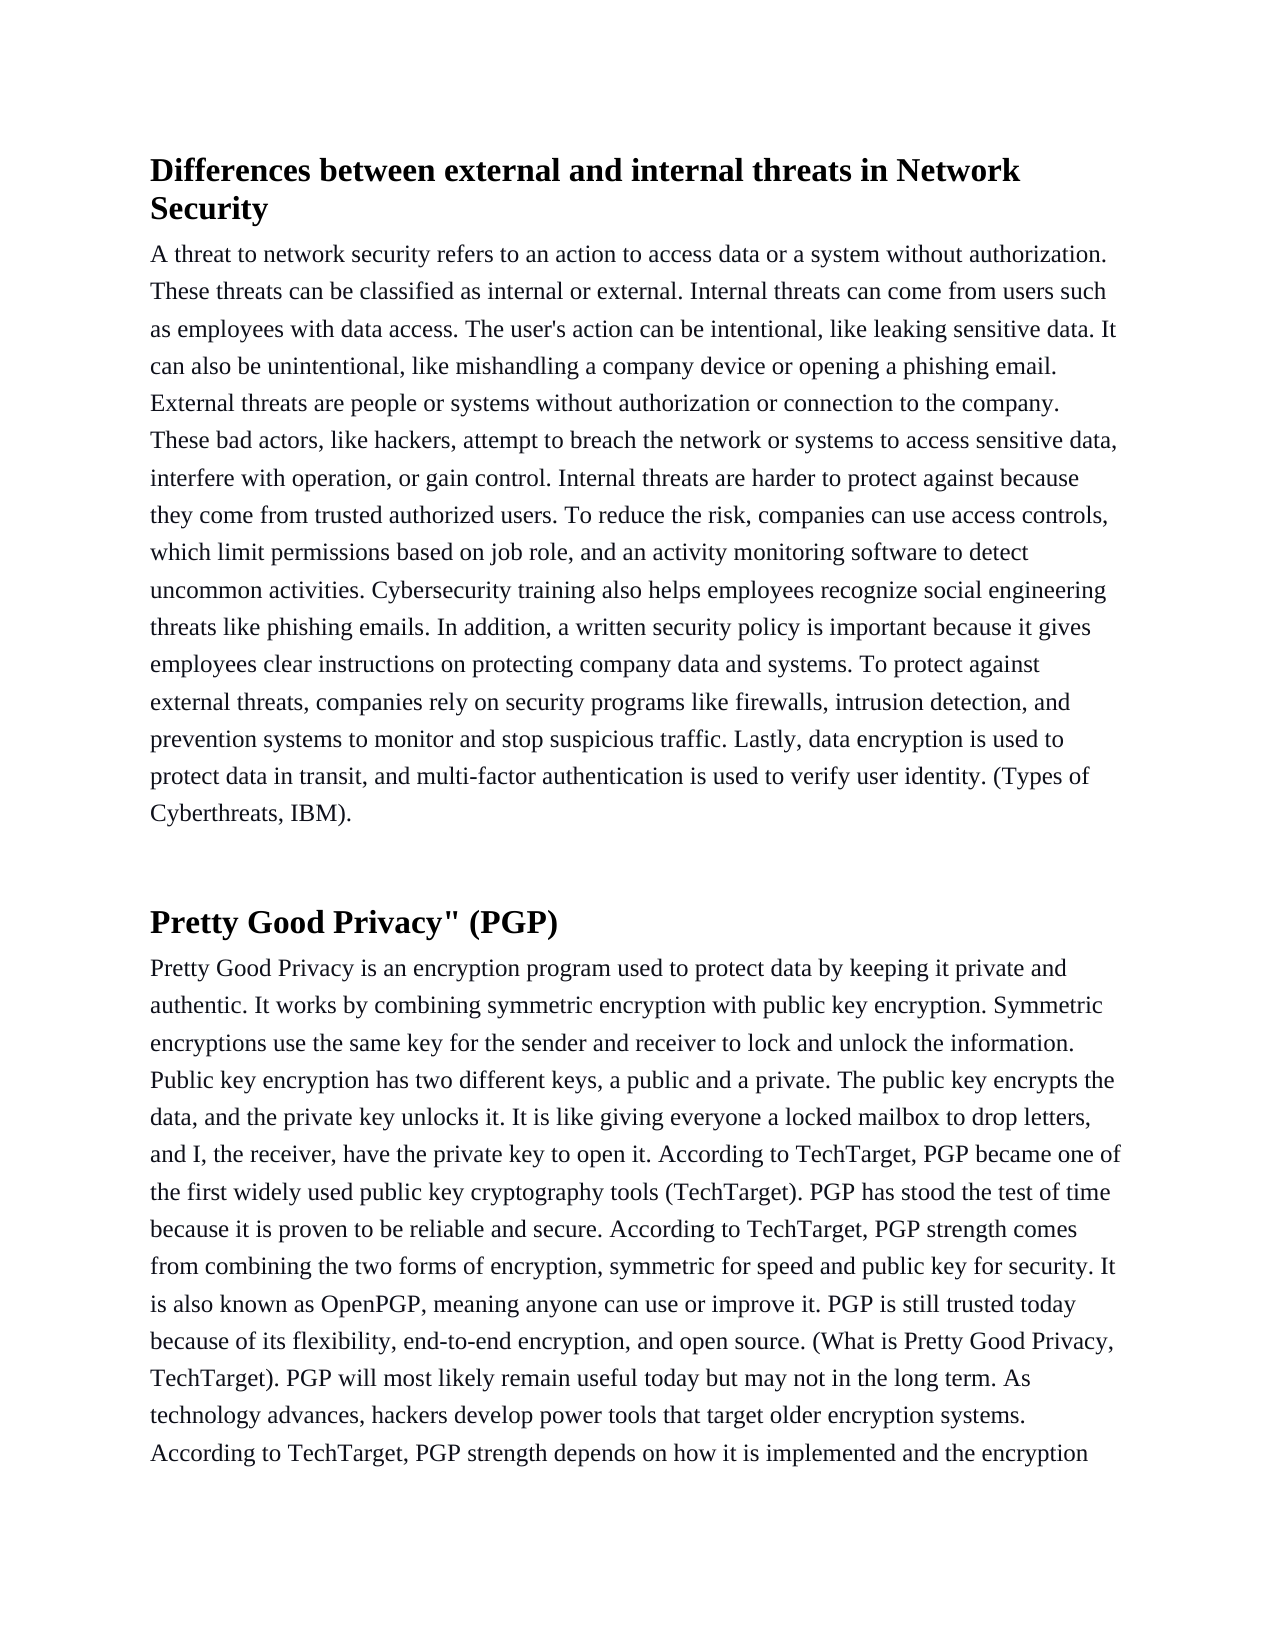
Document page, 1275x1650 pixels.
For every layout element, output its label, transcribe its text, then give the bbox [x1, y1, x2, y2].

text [150, 953, 1125, 1467]
subtitle Pretty Good Privacy" (PGP) [150, 902, 1125, 941]
text A threat to network security refers to an action to access data or a system without authorization. These threats can be classified as internal or external. Internal threats can come from users such as employees with data access. The user's action can be intentional, like leaking sensitive data. It can also be unintentional, like mishandling a company device or opening a phishing email. External threats are people or systems without authorization or connection to the company. These bad actors, like hackers, attempt to breach the network or systems to access sensitive data, interfere with operation, or gain control. Internal threats are harder to protect against because they come from trusted authorized users. To reduce the risk, companies can use access controls, which limit permissions based on job role, and an activity monitoring software to detect uncommon activities. Cybersecurity training also helps employees recognize social engineering threats like phishing emails. In addition, a written security policy is important because it gives employees clear instructions on protecting company data and systems. To protect against external threats, companies rely on security programs like firewalls, intrusion detection, and prevention systems to monitor and stop suspicious traffic. Lastly, data encryption is used to protect data in transit, and multi-factor authentication is used to verify user identity. (Types of Cyberthreats, IBM). [150, 239, 1125, 827]
subtitle Differences between external and internal threats in Network Security [150, 150, 1125, 227]
